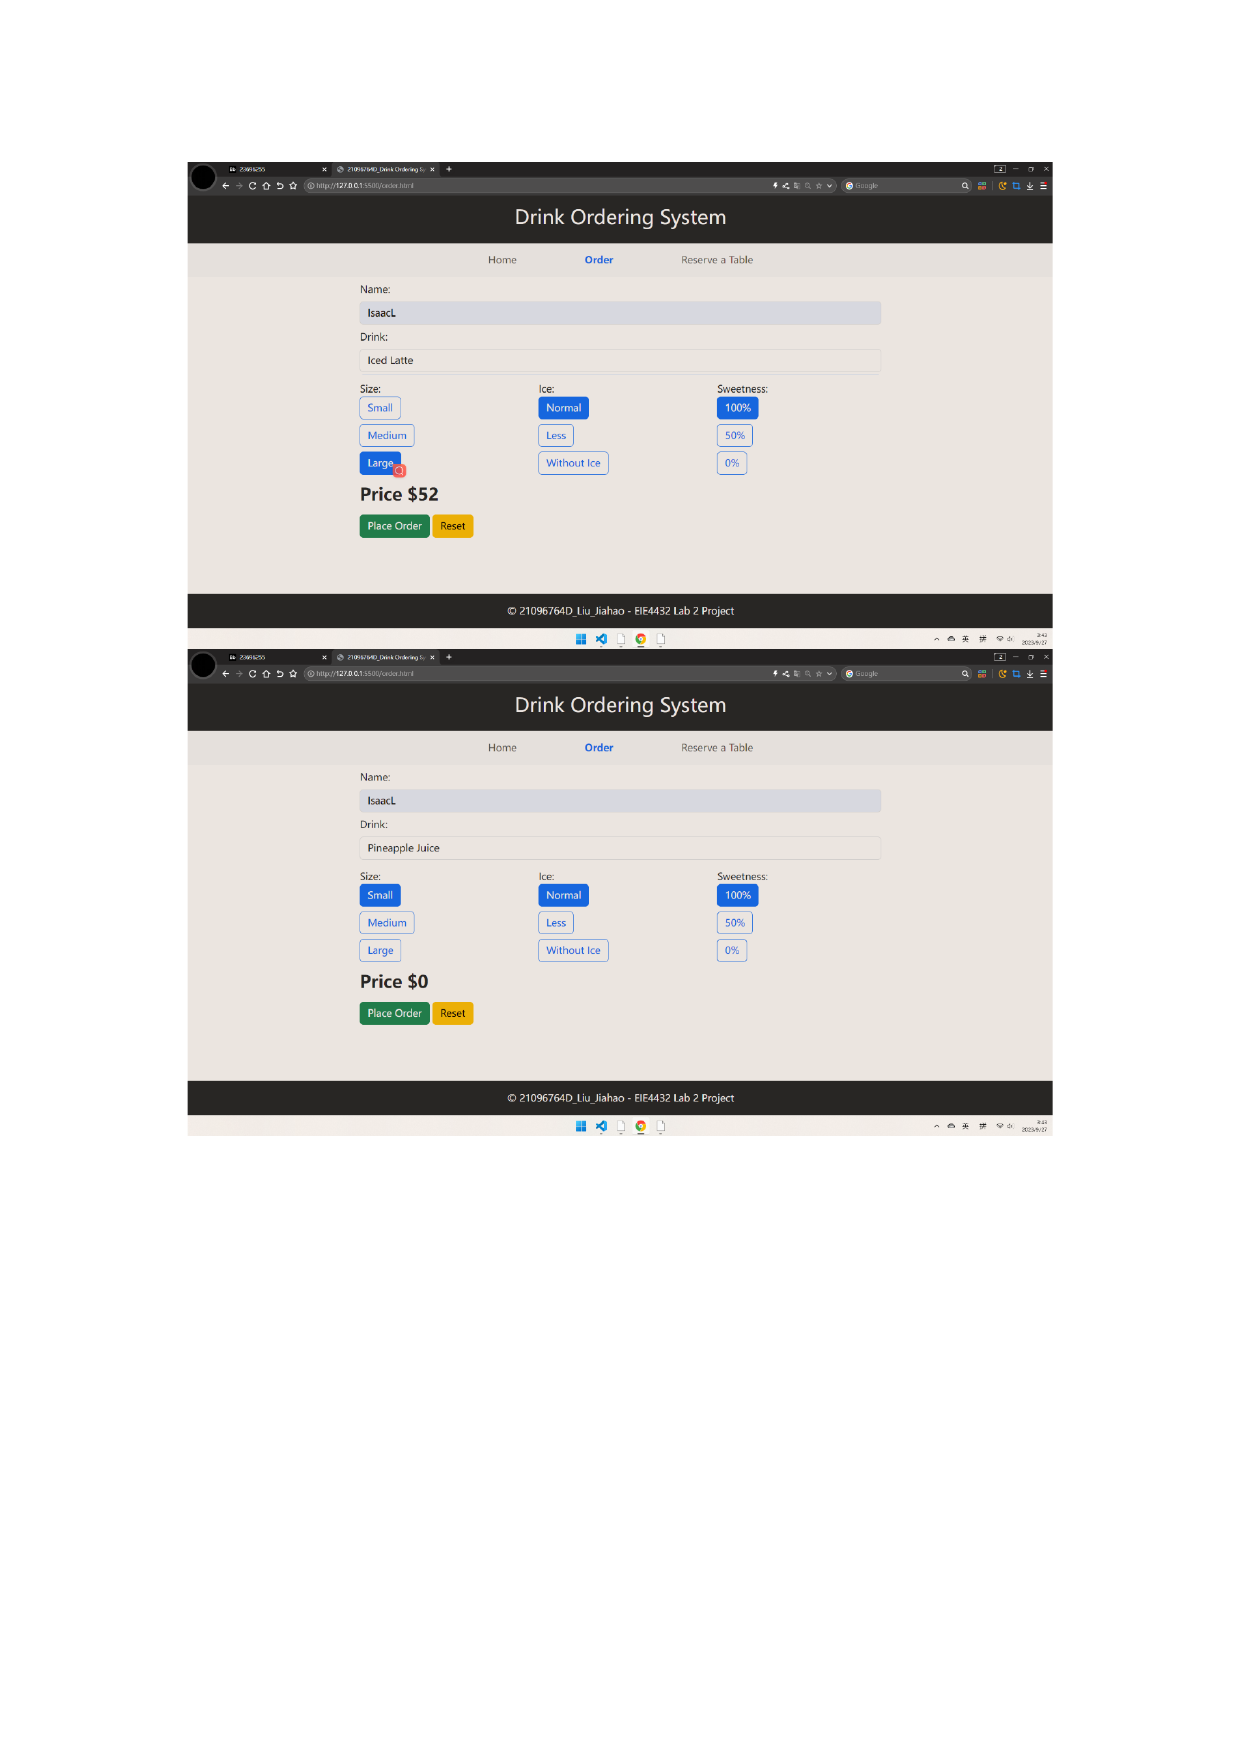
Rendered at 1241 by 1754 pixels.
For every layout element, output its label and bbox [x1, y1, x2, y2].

picture [187, 162, 1053, 1136]
